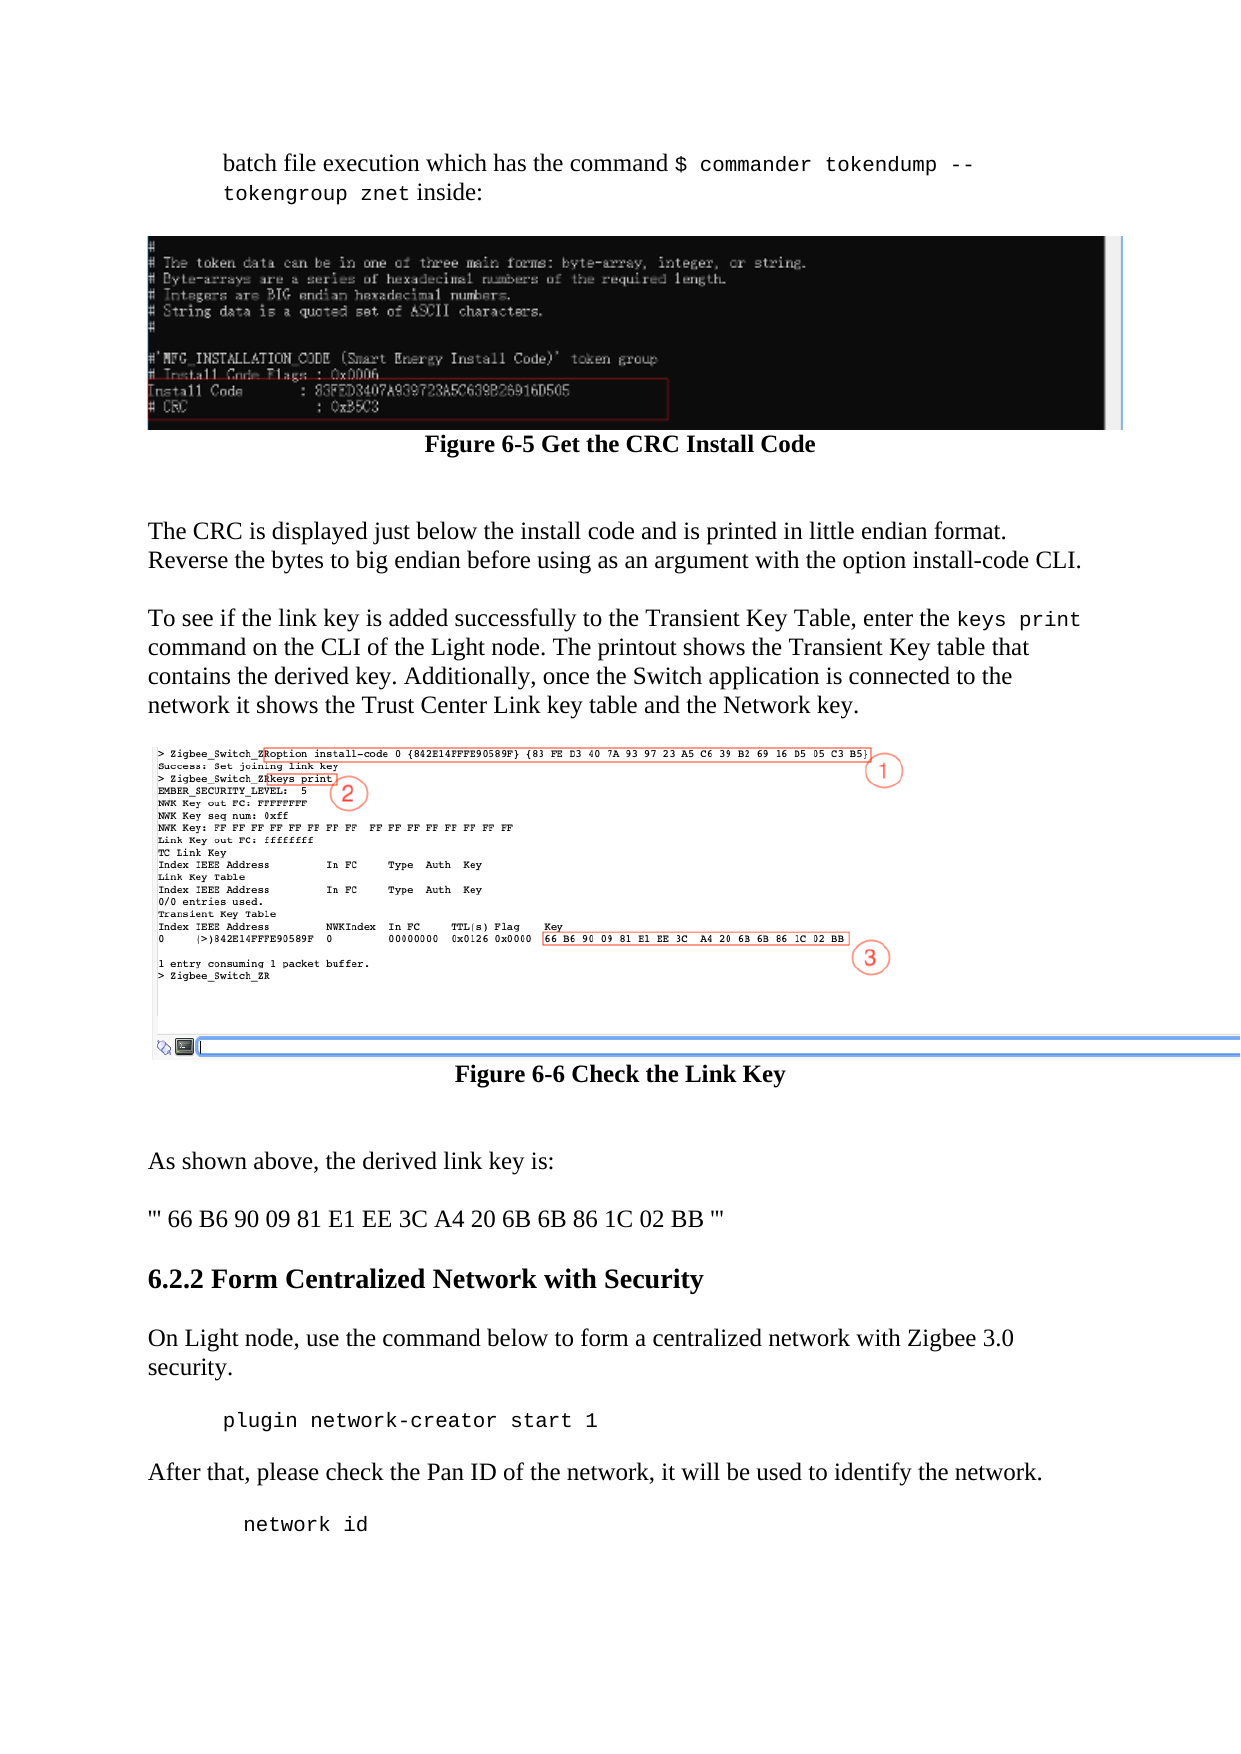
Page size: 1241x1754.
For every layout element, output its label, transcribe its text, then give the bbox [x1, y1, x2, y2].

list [185, 148, 1093, 207]
text After that, please check the Pan ID of the network, it will be used to identify the network. [148, 1457, 1093, 1486]
text On Light node, use the command below to form a centralized network with Zigbee 3.0 security. [148, 1323, 1093, 1381]
text As shown above, the derived link key is: [148, 1146, 1093, 1175]
text Figure 6-6 Check the Link Key [148, 1060, 1093, 1088]
text Figure 6-5 Get the CRC Install Code [148, 430, 1093, 458]
text 6.2.2 Form Centralized Network with Security [148, 1262, 1093, 1294]
picture [147, 747, 1241, 1060]
text plugin network-creator start 1 [223, 1410, 1093, 1434]
text ''' 66 B6 90 09 81 E1 EE 3C A4 20 6B 6B 86 1C 02 BB ''' [148, 1204, 1093, 1233]
text network id [148, 1514, 1093, 1538]
text The CRC is displayed just below the install code and is printed in little endian format. Reverse the bytes to big endian before using as an argument with the option install-code CLI. [148, 516, 1093, 574]
text To see if the link key is added successfully to the Transient Key Table, enter the keys print command on the CLI of the Light node. The printout shows the Transient Key table that contains the derived key. Additionally, once the Switch application is connected to the network it shows the Trust Center Link key table and the Network key. [148, 603, 1093, 719]
picture [147, 236, 1123, 430]
